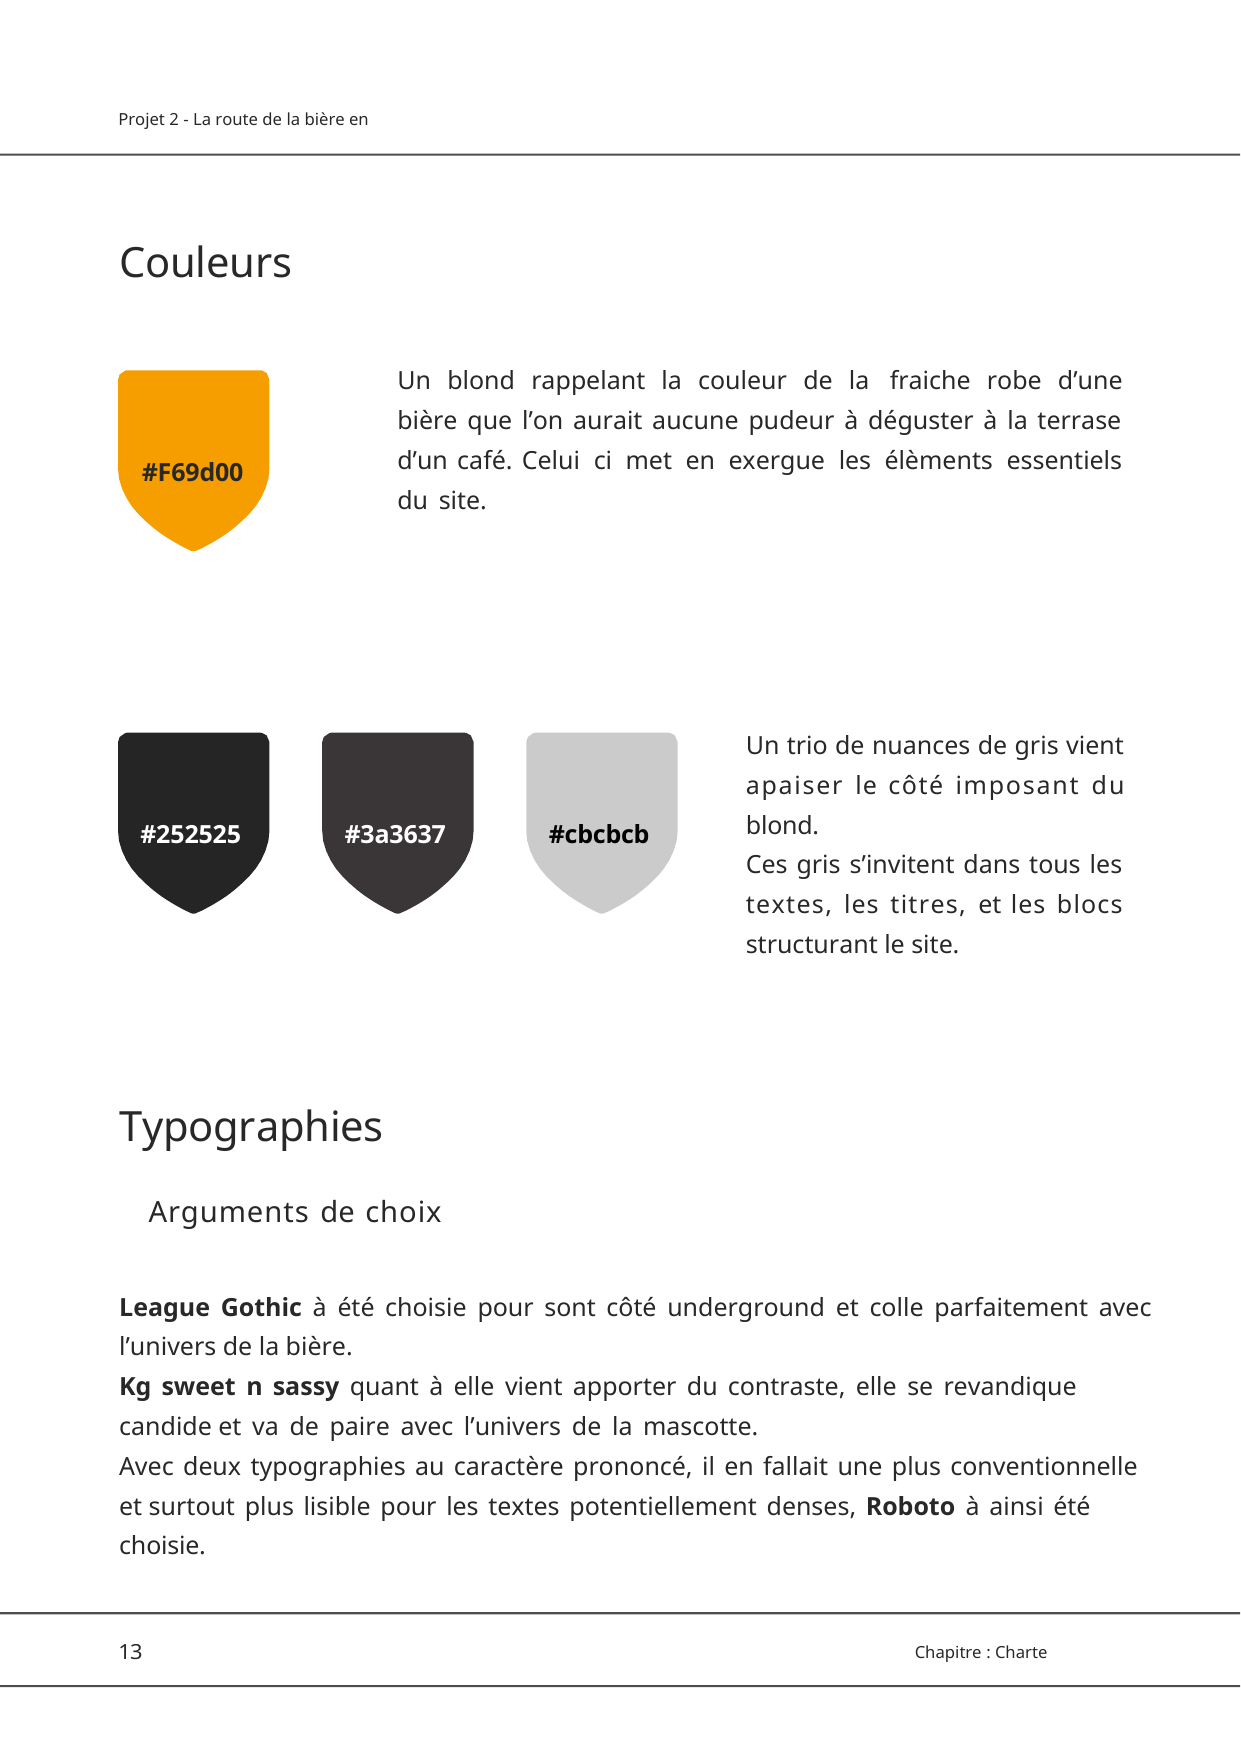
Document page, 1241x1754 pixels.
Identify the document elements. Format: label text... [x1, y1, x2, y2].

text Un blond rappelant la couleur de la fraiche robe d’une bière que l’on aurait aucune pudeur à déguster à la terrase d’un café. Celui ci met en exergue les élèments essentiels du site. [397, 363, 1122, 516]
text Avec deux typographies au caractère prononcé, il en fallait une plus conventionnelle et surtout plus lisible pour les textes potentiellement denses, Roboto à ainsi été choisie. [119, 1448, 1166, 1562]
text Un trio de nuances de gris vient apaiser le côté imposant du blond. [746, 728, 1124, 841]
text Ces gris s’invitent dans tous les textes, les titres, et les blocs structurant le site. [746, 847, 1122, 961]
text Kg sweet n sassy quant à elle vient apporter du contraste, elle se revandique candide et va de paire avec l’univers de la mascotte. [119, 1369, 1138, 1443]
text League Gothic à été choisie pour sont côté underground et colle parfaitement avec l’univers de la bière. [119, 1289, 1166, 1363]
subtitle Typographies [119, 1097, 1166, 1154]
subtitle Arguments de choix [148, 1191, 1166, 1231]
subtitle Couleurs [119, 233, 1166, 290]
